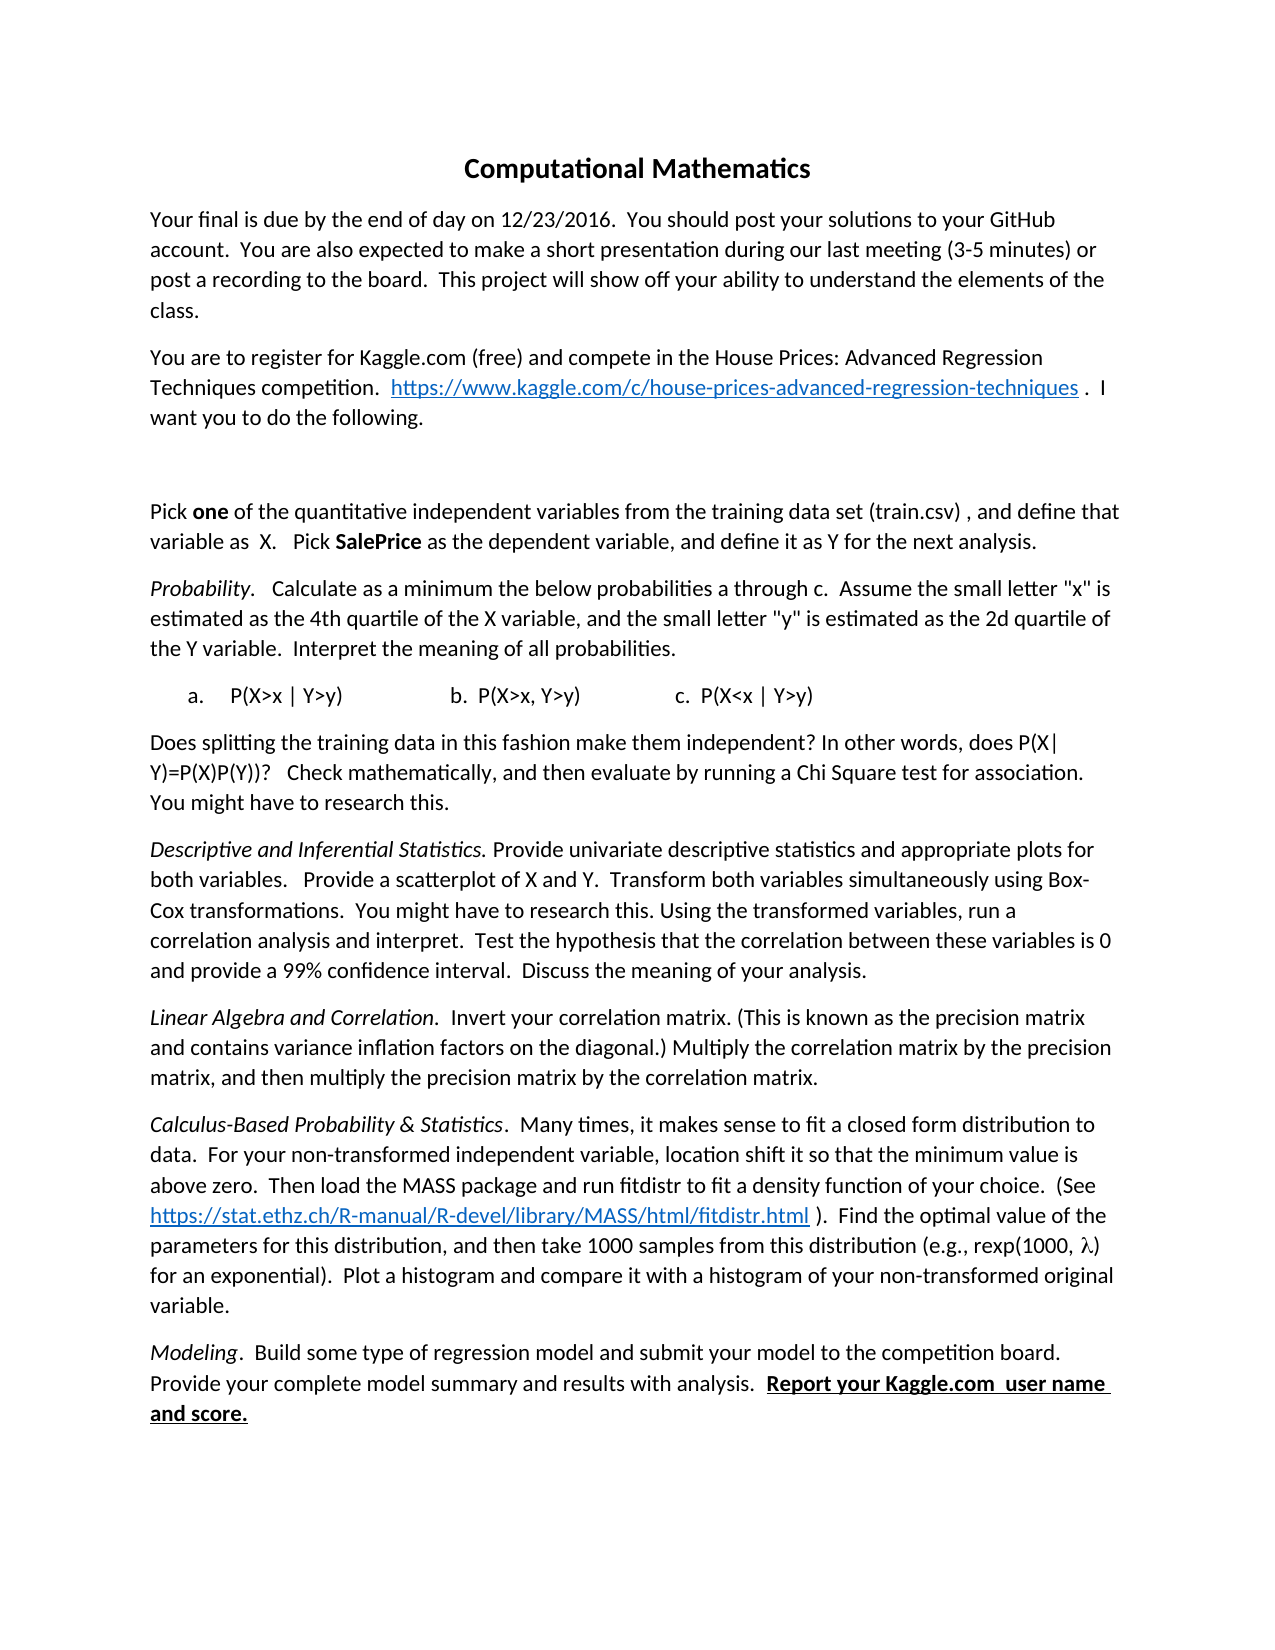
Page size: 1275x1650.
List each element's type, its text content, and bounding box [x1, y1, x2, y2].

text Linear Algebra and Correlation. Invert your correlation matrix. (This is known as the precision matrix and contains variance inflation factors on the diagonal.) Multiply the correlation matrix by the precision matrix, and then multiply the precision matrix by the correlation matrix. [150, 1003, 1125, 1091]
text Pick one of the quantitative independent variables from the training data set (train.csv) , and define that variable as X. Pick SalePrice as the dependent variable, and define it as Y for the next analysis. [150, 497, 1125, 555]
text Computational Mathematics [150, 150, 1125, 186]
text Modeling. Build some type of regression model and submit your model to the competition board. Provide your complete model summary and results with analysis. Report your Kaggle.com user name and score. [150, 1338, 1125, 1427]
text Your final is due by the end of day on 12/23/2016. You should post your solutions to your GitHub account. You are also expected to make a short presentation during our last meeting (3-5 minutes) or post a recording to the board. This project will show off your ability to understand the elements of the class. [150, 205, 1125, 324]
text Calculus-Based Probability & Statistics. Many times, it makes sense to fit a closed form distribution to data. For your non-transformed independent variable, location shift it so that the minimum value is above zero. Then load the MASS package and run fitdistr to fit a density function of your choice. (See https://stat.ethz.ch/R-manual/R-devel/library/MASS/html/fitdistr.html ). Find the optimal value of the parameters for this distribution, and then take 1000 samples from this distribution (e.g., rexp(1000, ) for an exponential). Plot a histogram and compare it with a histogram of your non-transformed original variable. [150, 1110, 1125, 1319]
text You are to register for Kaggle.com (free) and compete in the House Prices: Advanced Regression Techniques competition. https://www.kaggle.com/c/house-prices-advanced-regression-techniques . I want you to do the following. [150, 343, 1125, 431]
text Does splitting the training data in this fashion make them independent? In other words, does P(X|Y)=P(X)P(Y))? Check mathematically, and then evaluate by running a Chi Square test for association. You might have to research this. [150, 728, 1125, 816]
list P(X>x | Y>y) b. P(X>x, Y>y) c. P(X<x | Y>y) [187, 681, 1125, 709]
text Probability. Calculate as a minimum the below probabilities a through c. Assume the small letter "x" is estimated as the 4th quartile of the X variable, and the small letter "y" is estimated as the 2d quartile of the Y variable. Interpret the meaning of all probabilities. [150, 574, 1125, 662]
text Descriptive and Inferential Statistics. Provide univariate descriptive statistics and appropriate plots for both variables. Provide a scatterplot of X and Y. Transform both variables simultaneously using Box-Cox transformations. You might have to research this. Using the transformed variables, run a correlation analysis and interpret. Test the hypothesis that the correlation between these variables is 0 and provide a 99% confidence interval. Discuss the meaning of your analysis. [150, 835, 1125, 984]
